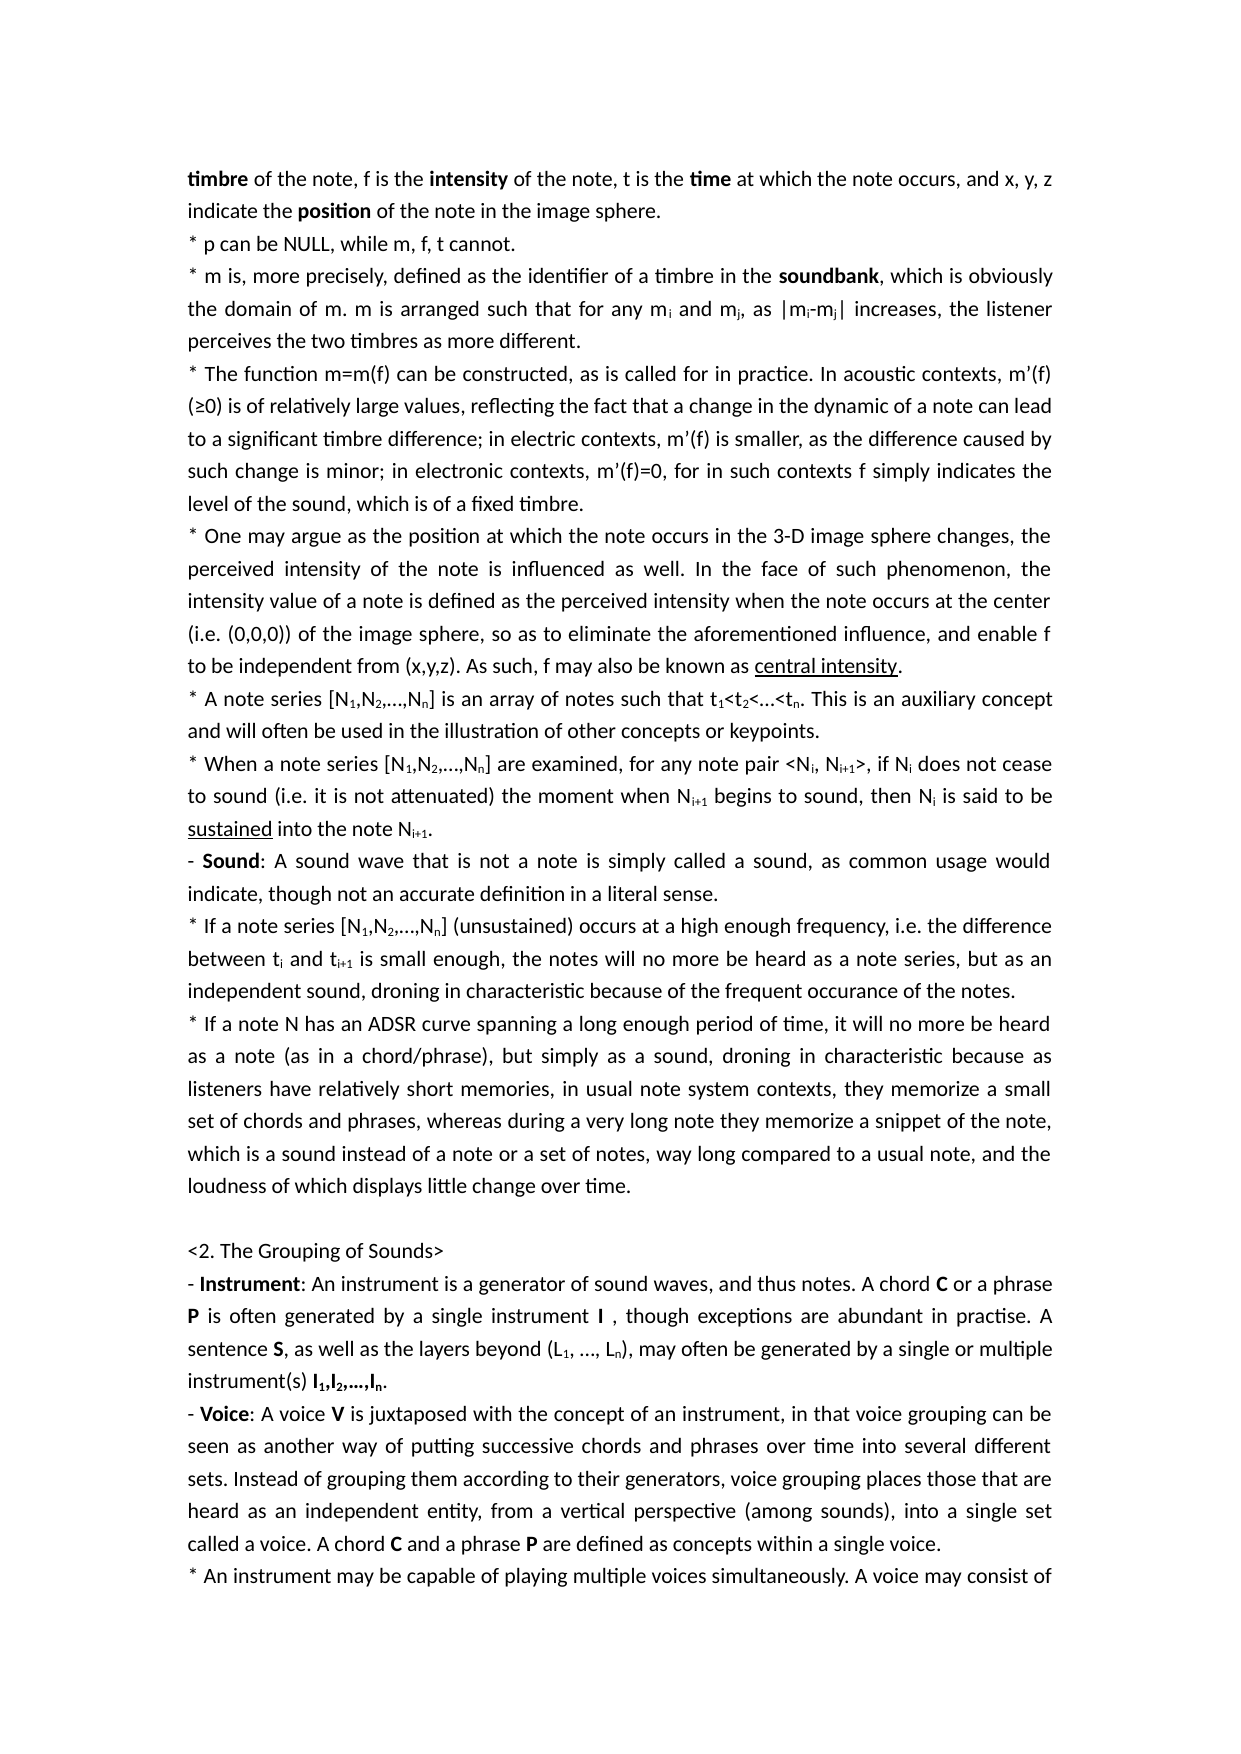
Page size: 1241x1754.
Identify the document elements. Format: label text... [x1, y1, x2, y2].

text * If a note series [N1,N2,…,Nn] (unsustained) occurs at a high enough frequency, i.e. the difference between ti and ti+1 is small enough, the notes will no more be heard as a note series, but as an independent sound, droning in characteristic because of the frequent occurance of the notes. [187, 909, 1053, 1007]
text * When a note series [N1,N2,…,Nn] are examined, for any note pair <Ni, Ni+1>, if Ni does not cease to sound (i.e. it is not attenuated) the moment when Ni+1 begins to sound, then Ni is said to be sustained into the note Ni+1. [187, 747, 1053, 844]
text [187, 162, 1053, 227]
text * The function m=m(f) can be constructed, as is called for in practice. In acoustic contexts, m’(f) (≥0) is of relatively large values, reflecting the fact that a change in the dynamic of a note can lead to a significant timbre difference; in electric contexts, m’(f) is smaller, as the difference caused by such change is minor; in electronic contexts, m’(f)=0, for in such contexts f simply indicates the level of the sound, which is of a fixed timbre. [187, 357, 1053, 519]
text - Sound: A sound wave that is not a note is simply called a sound, as common usage would indicate, though not an accurate definition in a literal sense. [187, 844, 1053, 909]
text * A note series [N1,N2,…,Nn] is an array of notes such that t1<t2<…<tn. This is an auxiliary concept and will often be used in the illustration of other concepts or keypoints. [187, 682, 1053, 747]
text * If a note N has an ADSR curve spanning a long enough period of time, it will no more be heard as a note (as in a chord/phrase), but simply as a sound, droning in characteristic because as listeners have relatively short memories, in usual note system contexts, they memorize a small set of chords and phrases, whereas during a very long note they memorize a snippet of the note, which is a sound instead of a note or a set of notes, way long compared to a usual note, and the loudness of which displays little change over time. [187, 1007, 1053, 1202]
text * One may argue as the position at which the note occurs in the 3-D image sphere changes, the perceived intensity of the note is influenced as well. In the face of such phenomenon, the intensity value of a note is defined as the perceived intensity when the note occurs at the center (i.e. (0,0,0)) of the image sphere, so as to eliminate the aforementioned influence, and enable f to be independent from (x,y,z). As such, f may also be known as central intensity. [187, 519, 1053, 682]
text - Instrument: An instrument is a generator of sound waves, and thus notes. A chord C or a phrase P is often generated by a single instrument I , though exceptions are abundant in practise. A sentence S, as well as the layers beyond (L1, …, Ln), may often be generated by a single or multiple instrument(s) I1,I2,…,In. [187, 1267, 1053, 1397]
text <2. The Grouping of Sounds> [187, 1234, 1053, 1267]
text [187, 1559, 1053, 1592]
text * p can be NULL, while m, f, t cannot. [187, 227, 1053, 259]
text * m is, more precisely, defined as the identifier of a timbre in the soundbank, which is obviously the domain of m. m is arranged such that for any mi and mj, as |mi-mj| increases, the listener perceives the two timbres as more different. [187, 259, 1053, 357]
text - Voice: A voice V is juxtaposed with the concept of an instrument, in that voice grouping can be seen as another way of putting successive chords and phrases over time into several different sets. Instead of grouping them according to their generators, voice grouping places those that are heard as an independent entity, from a vertical perspective (among sounds), into a single set called a voice. A chord C and a phrase P are defined as concepts within a single voice. [187, 1397, 1053, 1559]
